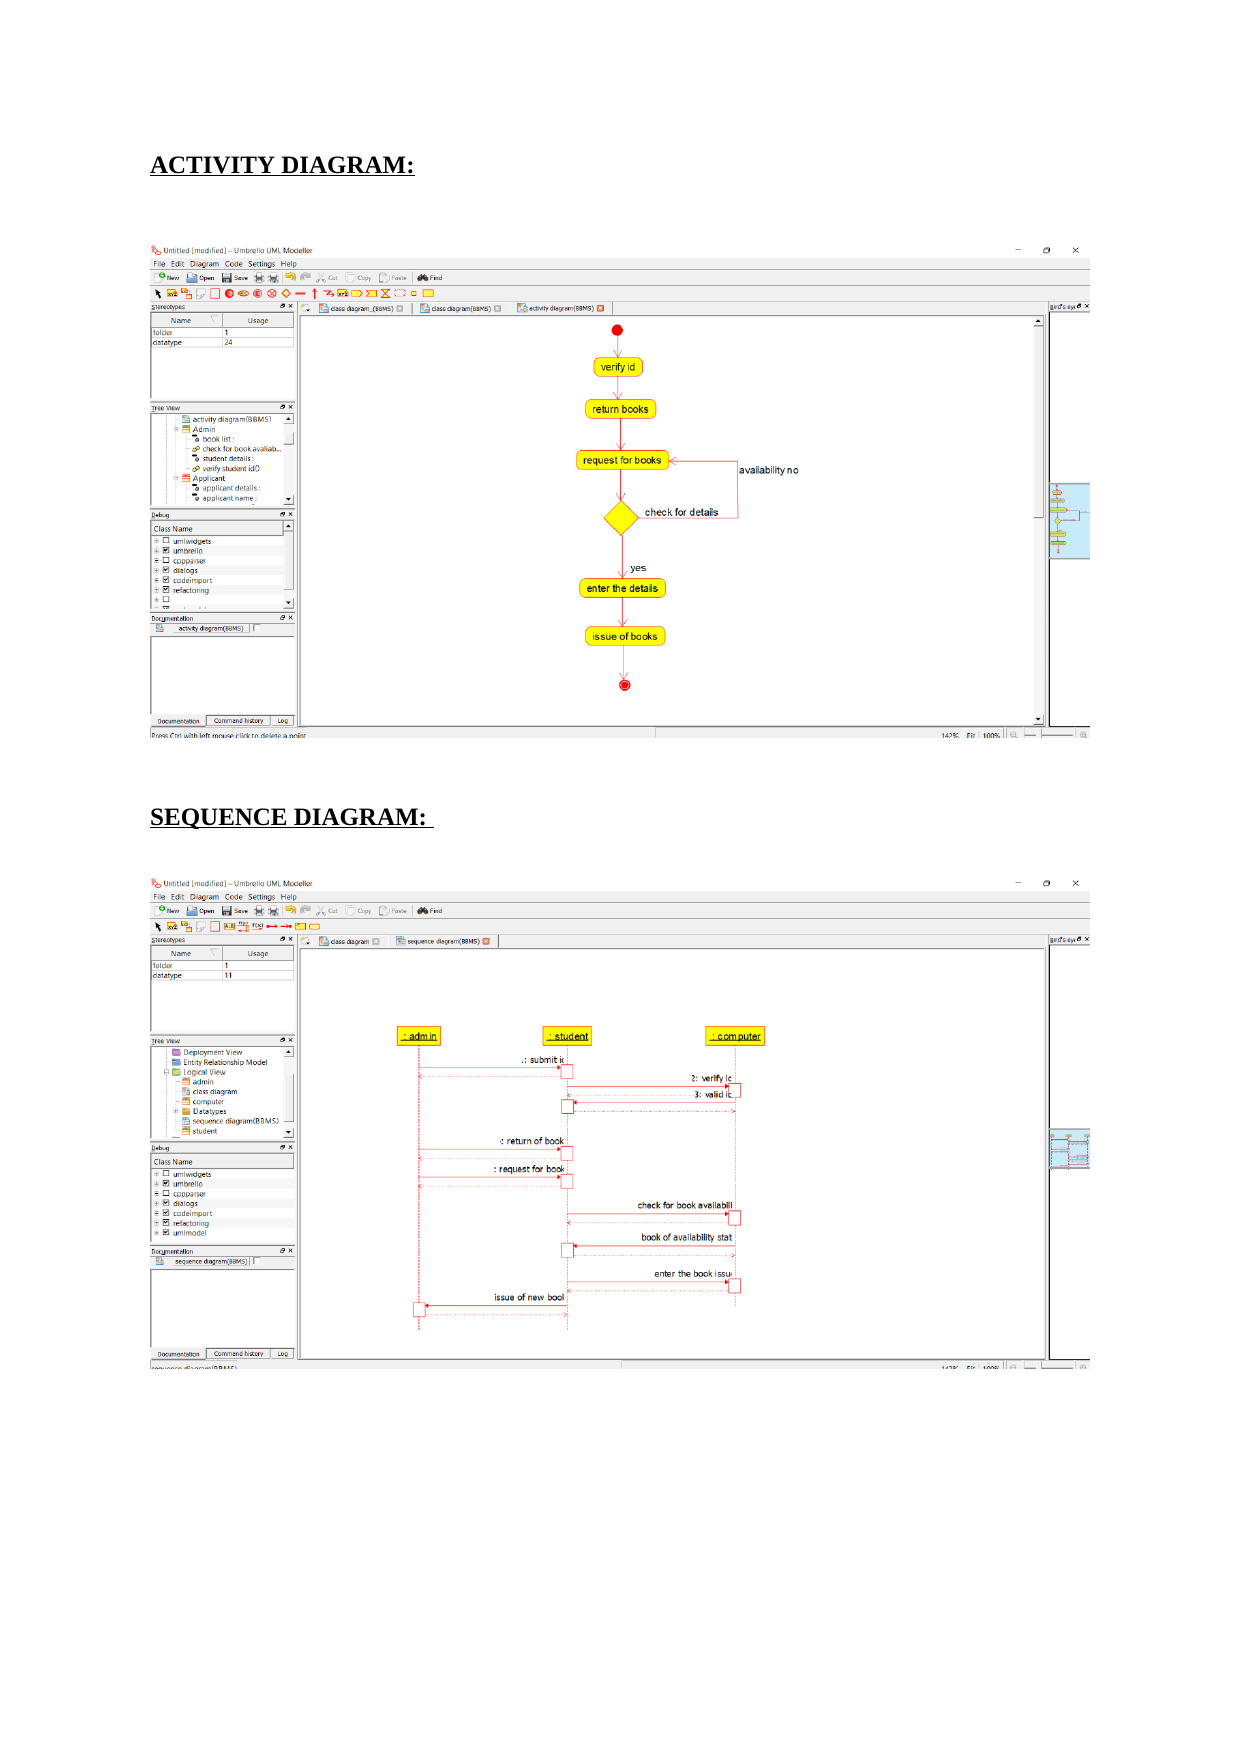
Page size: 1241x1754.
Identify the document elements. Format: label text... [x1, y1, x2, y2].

picture [150, 877, 1090, 1369]
text ACTIVITY DIAGRAM: [150, 150, 1090, 179]
text SEQUENCE DIAGRAM: [150, 802, 1090, 831]
picture [150, 243, 1090, 738]
